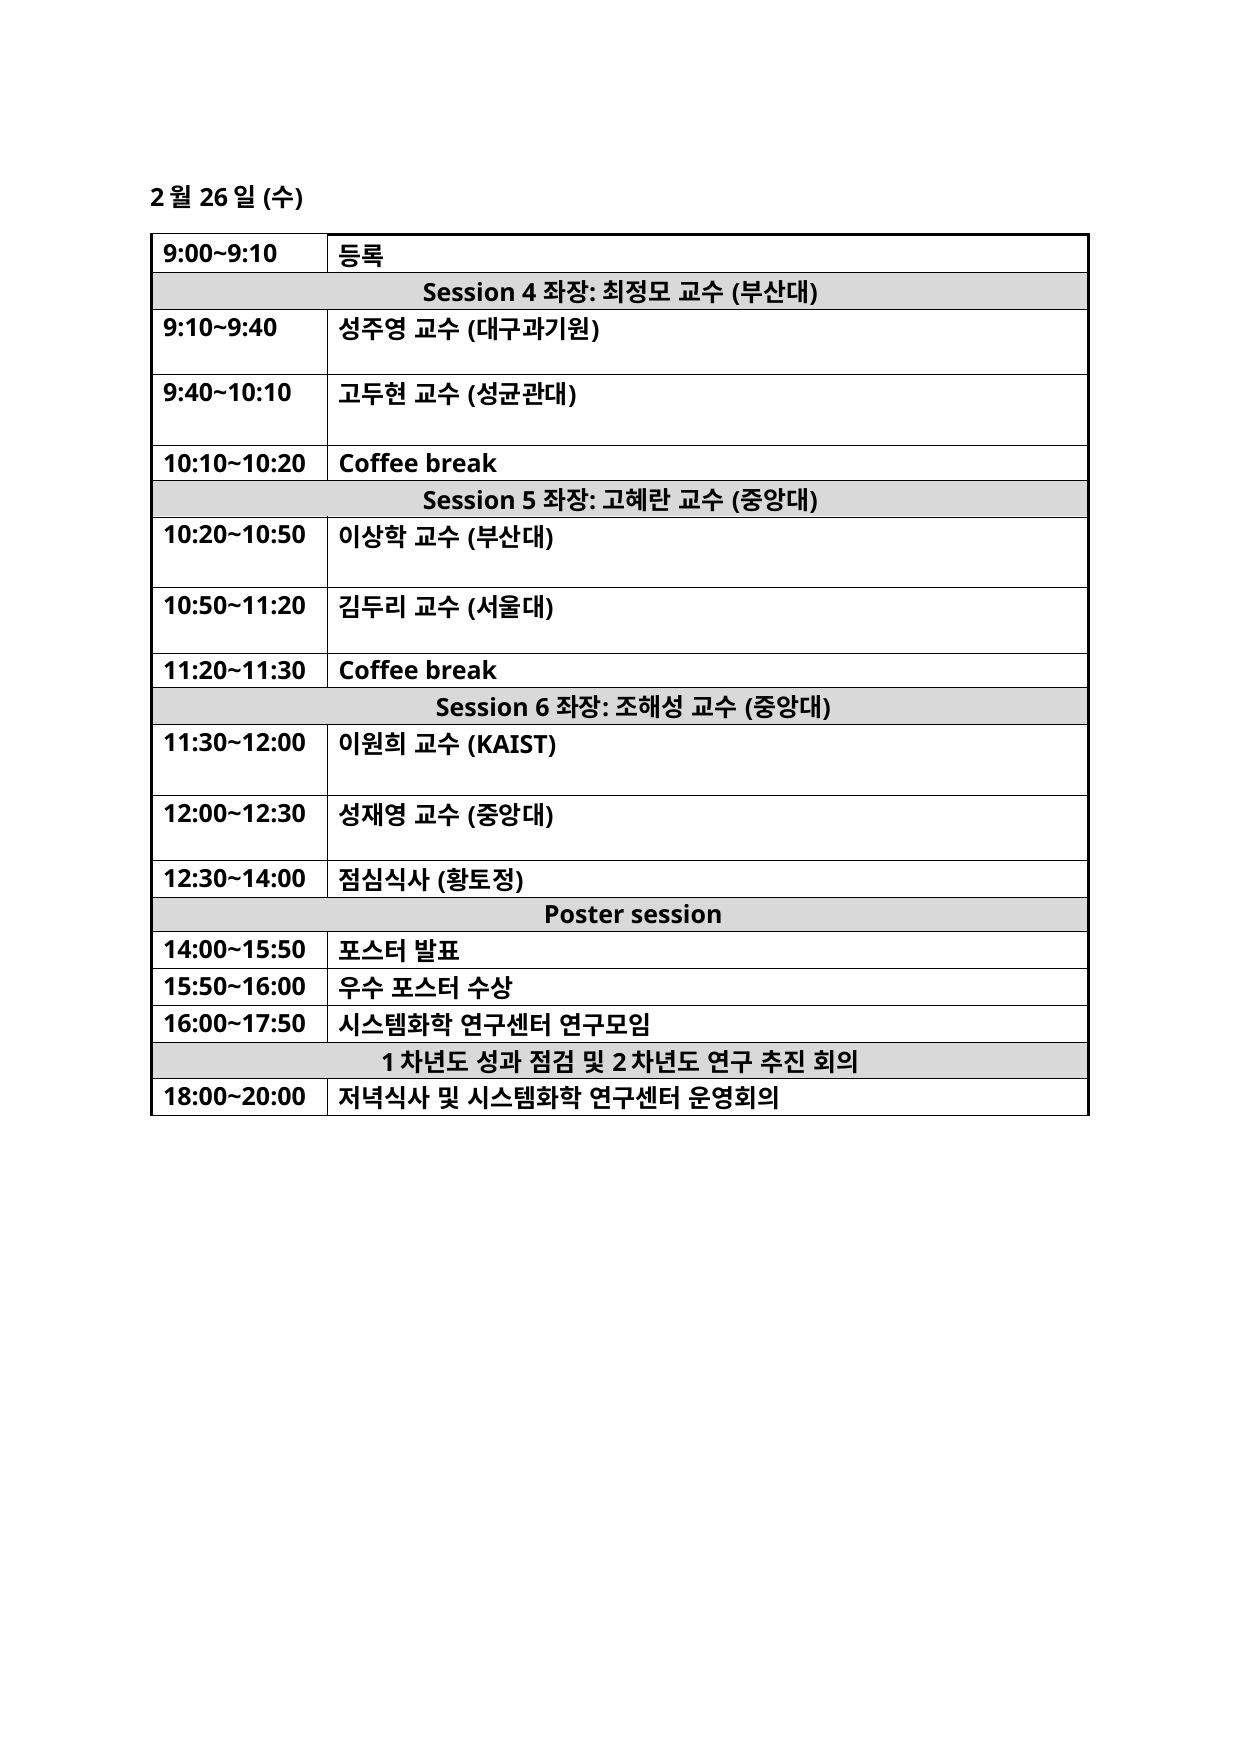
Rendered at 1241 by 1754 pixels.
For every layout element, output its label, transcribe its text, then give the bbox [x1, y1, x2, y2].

table_cell 15:50~16:00 [153, 969, 327, 1005]
table_header 등록 [328, 236, 1087, 272]
table_cell 14:00~15:50 [153, 932, 327, 968]
table_cell 12:30~14:00 [153, 861, 327, 897]
table_cell Session 4 좌장: 최정모 교수 (부산대) [153, 273, 1087, 309]
table_cell 11:30~12:00 [153, 725, 327, 795]
table_cell 성주영 교수 (대구과기원) [328, 310, 1087, 374]
table_cell 우수 포스터 수상 [328, 969, 1087, 1005]
table_cell 18:00~20:00 [153, 1079, 327, 1115]
table_cell 성재영 교수 (중앙대) [328, 796, 1087, 860]
table_cell 점심식사 (황토정) [328, 861, 1087, 897]
table_cell Session 5 좌장: 고혜란 교수 (중앙대) [153, 481, 1087, 516]
table_cell 12:00~12:30 [153, 796, 327, 860]
table_cell 이상학 교수 (부산대) [328, 518, 1087, 587]
table_cell Session 6 좌장: 조해성 교수 (중앙대) [153, 688, 1087, 724]
table_cell 9:40~10:10 [153, 375, 327, 445]
table_cell 10:50~11:20 [153, 588, 327, 652]
table_cell Coffee break [328, 446, 1087, 480]
table_cell 저녁식사 및 시스템화학 연구센터 운영회의 [328, 1079, 1087, 1115]
table_cell Coffee break [328, 654, 1087, 687]
table_cell 이원희 교수 (KAIST) [328, 725, 1087, 795]
table_cell 고두현 교수 (성균관대) [328, 375, 1087, 445]
table_cell 16:00~17:50 [153, 1006, 327, 1042]
text 2월 26일 (수) [150, 177, 1090, 213]
table_cell 1차년도 성과 점검 및 2차년도 연구 추진 회의 [153, 1043, 1087, 1078]
table_cell 10:20~10:50 [153, 518, 327, 587]
table_cell 포스터 발표 [328, 932, 1087, 968]
table_cell Poster session [153, 898, 1087, 931]
table_cell 10:10~10:20 [153, 446, 327, 480]
table_cell 11:20~11:30 [153, 654, 327, 687]
table_cell 시스템화학 연구센터 연구모임 [328, 1006, 1087, 1042]
table_header 9:00~9:10 [153, 234, 327, 272]
table_cell 김두리 교수 (서울대) [328, 588, 1087, 652]
table_cell 9:10~9:40 [153, 310, 327, 374]
